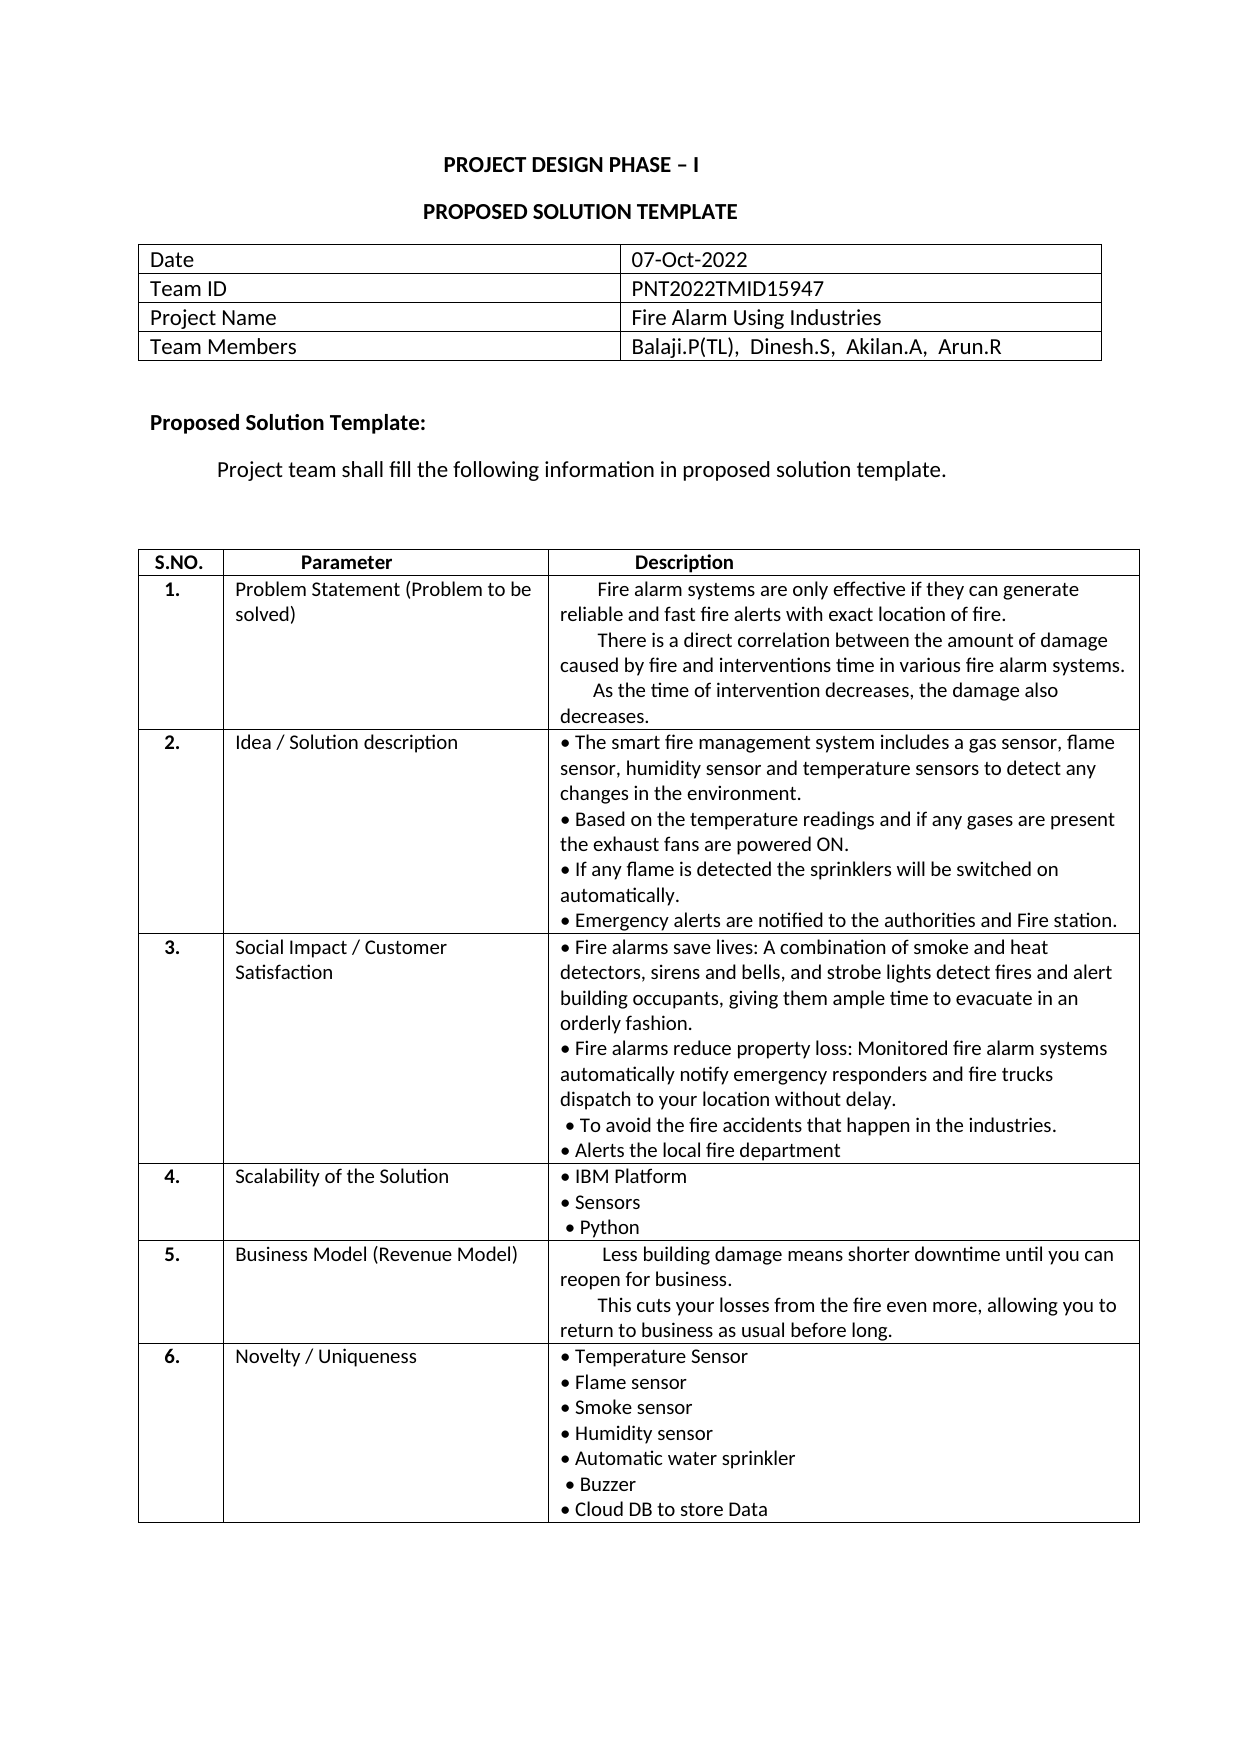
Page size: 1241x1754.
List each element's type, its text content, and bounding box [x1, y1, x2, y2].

table_cell 4. [139, 1164, 223, 1240]
table_header Parameter [224, 550, 548, 575]
table_cell Balaji.P(TL), Dinesh.S, Akilan.A, Arun.R [621, 332, 1101, 360]
table_cell • Fire alarms save lives: A combination of smoke and heat detectors, sirens and bells, and strobe lights detect fires and alert building occupants, giving them ample time to evacuate in an orderly fashion. • Fire alarms reduce property loss: Monitored fire alarm systems automatically notify emergency responders and fire trucks dispatch to your location without delay. • To avoid the fire accidents that happen in the industries. • Alerts the local fire department [549, 934, 1139, 1163]
table_cell Social Impact / Customer Satisfaction [224, 934, 548, 1163]
table_cell Idea / Solution description [224, 730, 548, 933]
table_cell 3. [139, 934, 223, 1163]
table_cell Project Name [139, 303, 620, 331]
table_header Description [549, 550, 1139, 575]
table_cell Problem Statement (Problem to be solved) [224, 576, 548, 728]
table_cell Team Members [139, 332, 620, 360]
table_header S.NO. [139, 550, 223, 575]
table_cell Less building damage means shorter downtime until you can reopen for business. This cuts your losses from the fire even more, allowing you to return to business as usual before long. [549, 1241, 1139, 1343]
table_cell 2. [139, 730, 223, 933]
table_cell Fire Alarm Using Industries [621, 303, 1101, 331]
table_cell • Temperature Sensor • Flame sensor • Smoke sensor • Humidity sensor • Automatic water sprinkler • Buzzer • Cloud DB to store Data [549, 1344, 1139, 1522]
table_cell 1. [139, 576, 223, 728]
table_header Date [139, 245, 620, 273]
table_cell 6. [139, 1344, 223, 1522]
text Proposed Solution Template: [150, 408, 1090, 436]
text Project team shall fill the following information in proposed solution template. [150, 455, 1090, 483]
table_cell Business Model (Revenue Model) [224, 1241, 548, 1343]
table_cell • IBM Platform • Sensors • Python [549, 1164, 1139, 1240]
table_cell Scalability of the Solution [224, 1164, 548, 1240]
table_cell Fire alarm systems are only effective if they can generate reliable and fast fire alerts with exact location of fire. There is a direct correlation between the amount of damage caused by fire and interventions time in various fire alarm systems. As the time of intervention decreases, the damage also decreases. [549, 576, 1139, 728]
table_header 07-Oct-2022 [621, 245, 1101, 273]
table_cell 5. [139, 1241, 223, 1343]
table_cell Novelty / Uniqueness [224, 1344, 548, 1522]
table_cell Team ID [139, 274, 620, 302]
table_cell PNT2022TMID15947 [621, 274, 1101, 302]
table_cell • The smart fire management system includes a gas sensor, flame sensor, humidity sensor and temperature sensors to detect any changes in the environment. • Based on the temperature readings and if any gases are present the exhaust fans are powered ON. • If any flame is detected the sprinklers will be switched on automatically. • Emergency alerts are notified to the authorities and Fire station. [549, 730, 1139, 933]
text PROJECT DESIGN PHASE – I [150, 150, 1090, 178]
text PROPOSED SOLUTION TEMPLATE [150, 197, 1090, 225]
